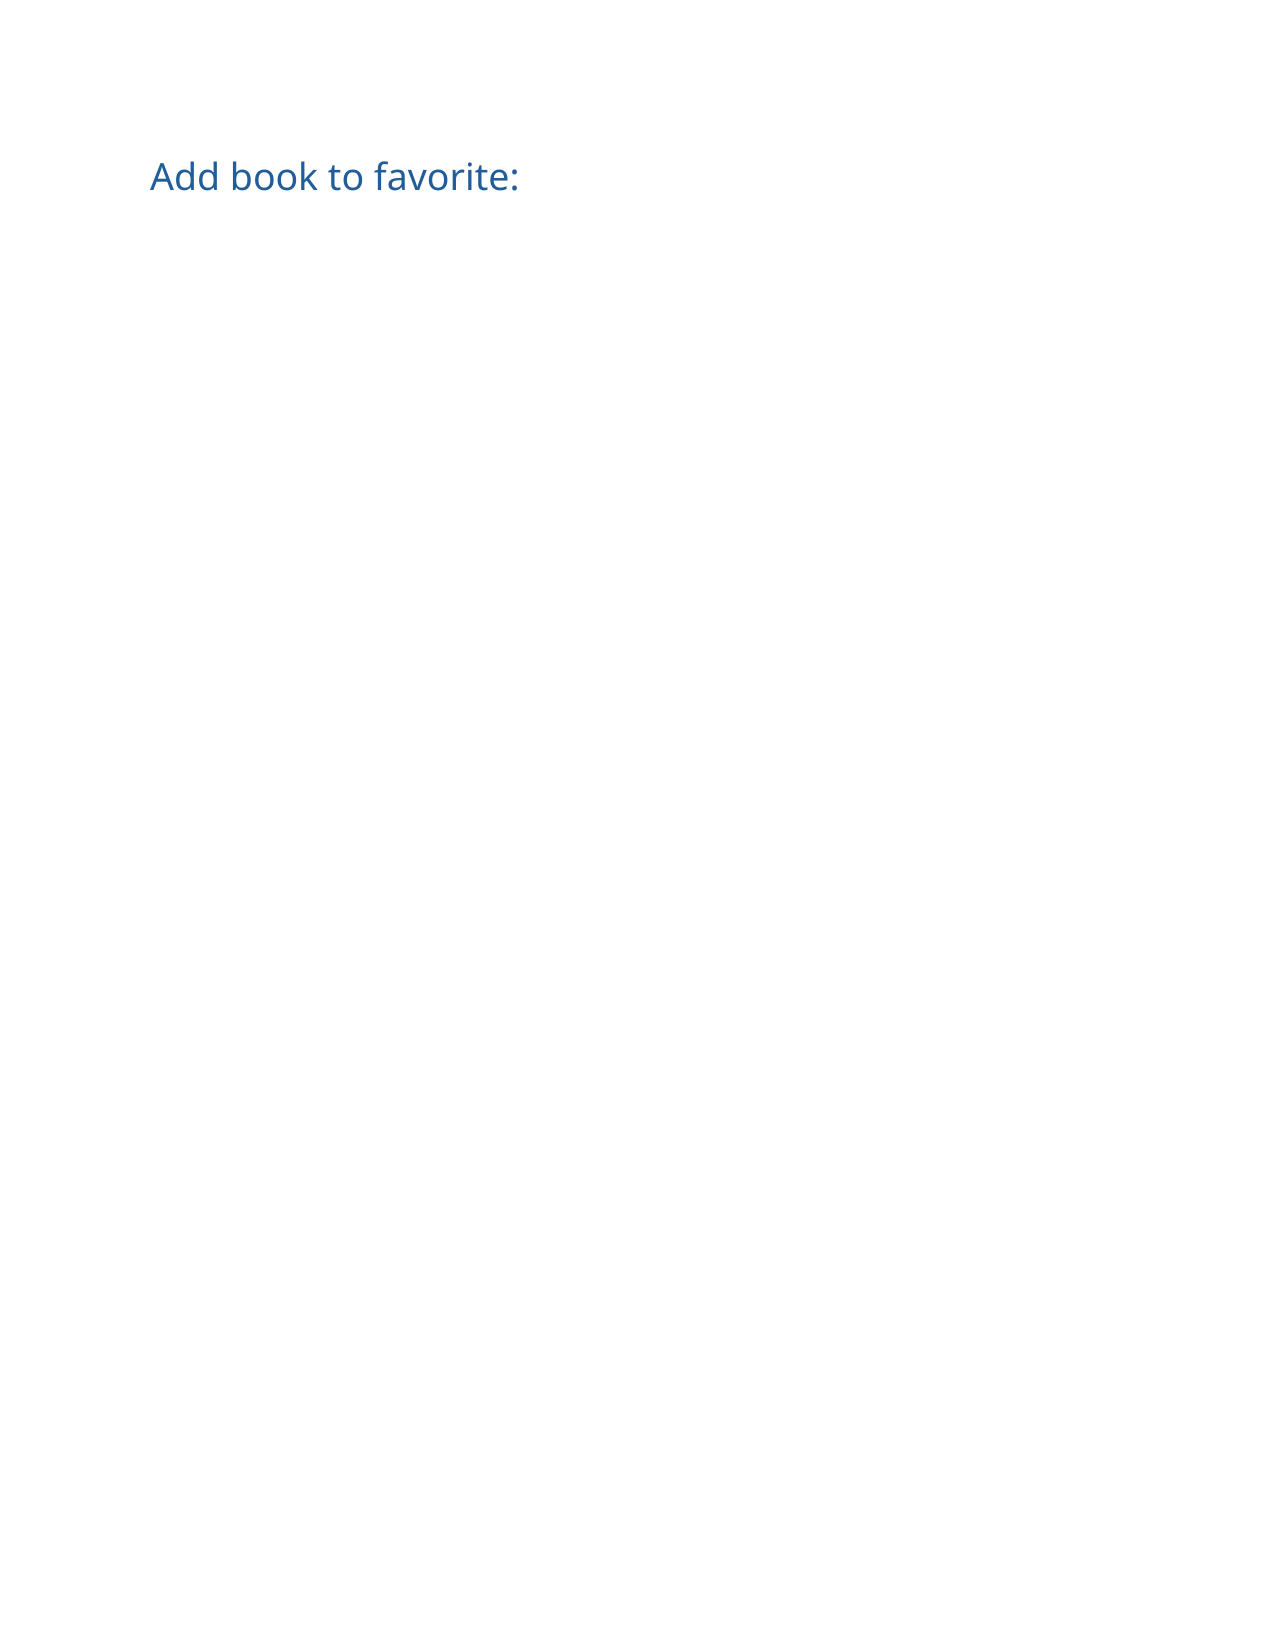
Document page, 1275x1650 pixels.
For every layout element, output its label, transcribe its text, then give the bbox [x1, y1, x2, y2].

text Add book to favorite: [150, 150, 1125, 201]
